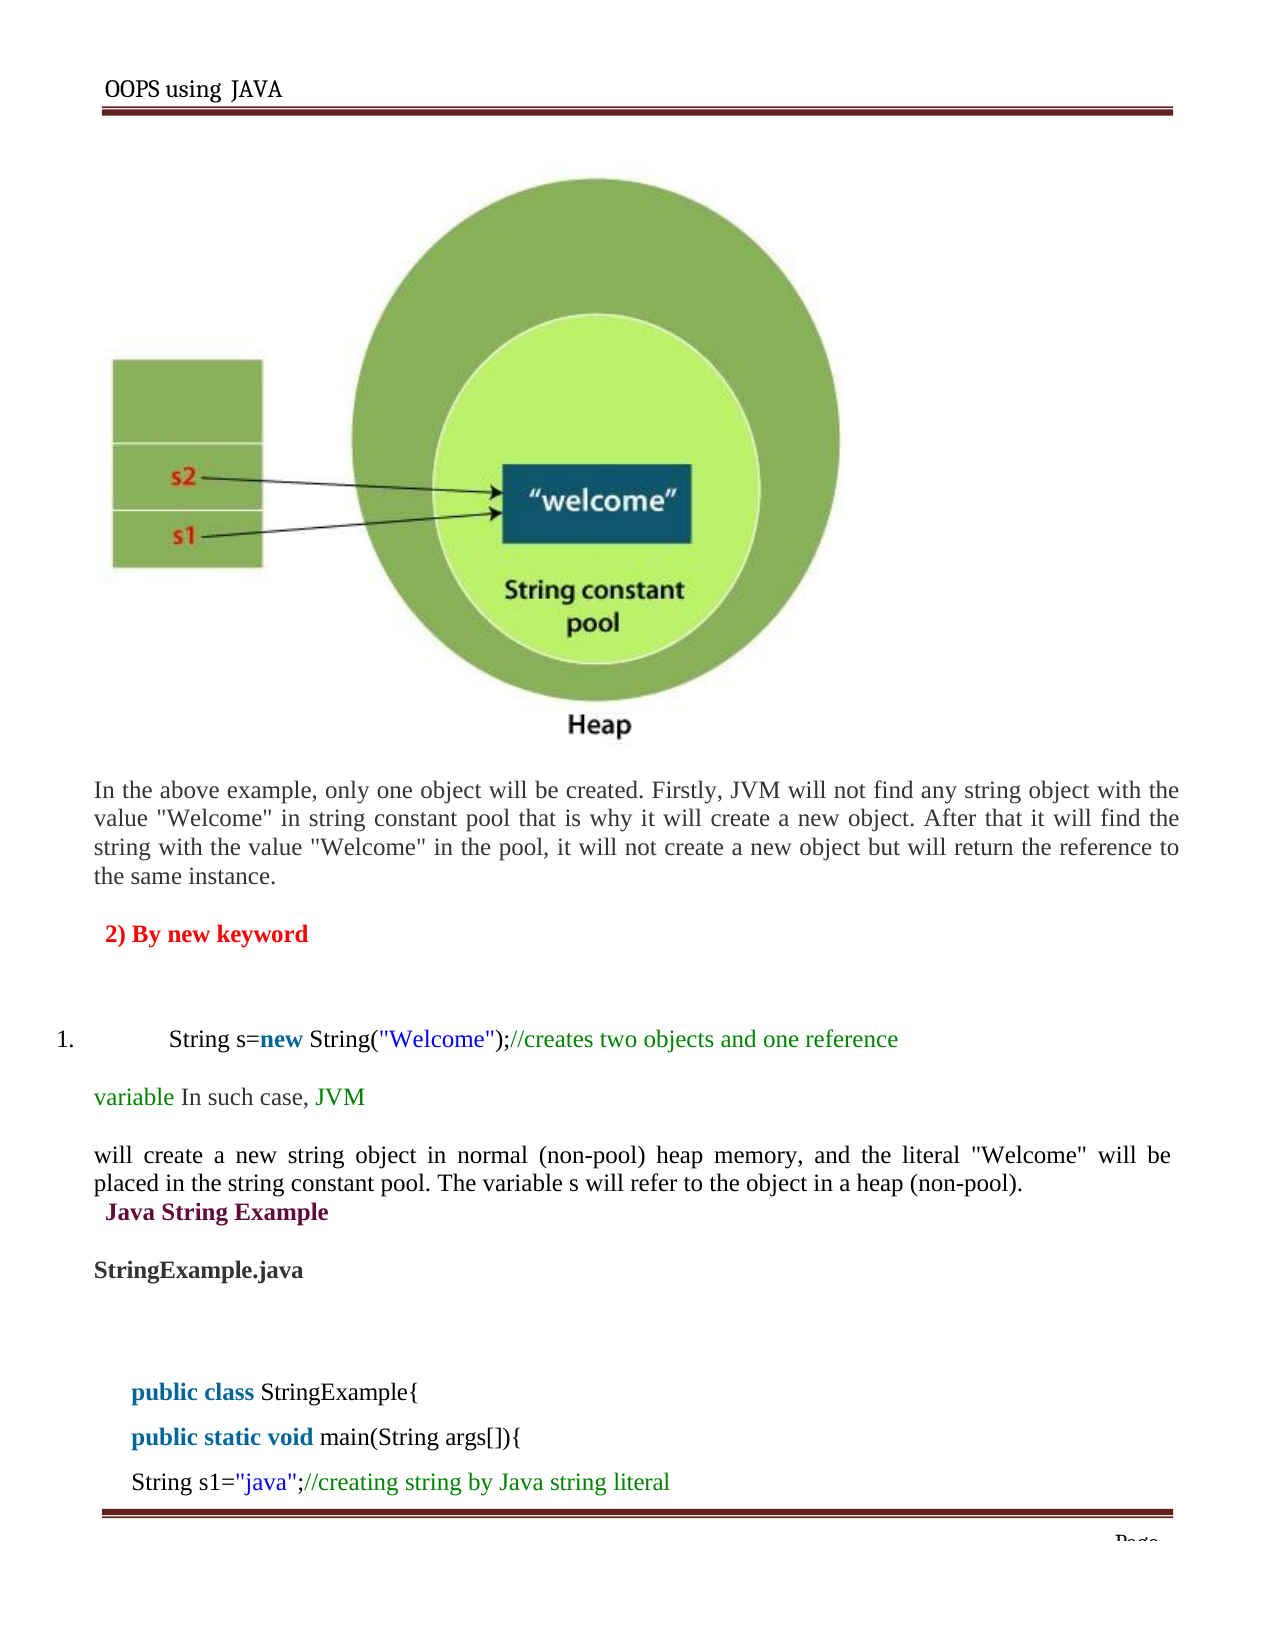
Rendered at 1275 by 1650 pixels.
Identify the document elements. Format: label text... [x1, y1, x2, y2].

text will create a new string object in normal (non-pool) heap memory, and the literal "Welcome" will be placed in the string constant pool. The variable s will refer to the object in a heap (non-pool). [94, 1140, 1172, 1197]
subtitle By new keyword [105, 919, 1194, 948]
text 1. String s=new String("Welcome");//creates two objects and one reference variable In such case, JVM [56, 1024, 985, 1111]
picture [93, 161, 846, 746]
text String s1="java";//creating string by Java string literal [131, 1467, 1194, 1496]
text In the above example, only one object will be created. Firstly, JVM will not find any string object with the value "Welcome" in string constant pool that is why it will create a new object. After that it will find the string with the value "Welcome" in the pool, it will not create a new object but will return the reference to the same instance. [94, 775, 1182, 890]
subtitle Java String Example StringExample.java [94, 1197, 533, 1284]
text public class StringExample{ [131, 1377, 1194, 1405]
text public static void main(String args[]){ [131, 1422, 1194, 1451]
